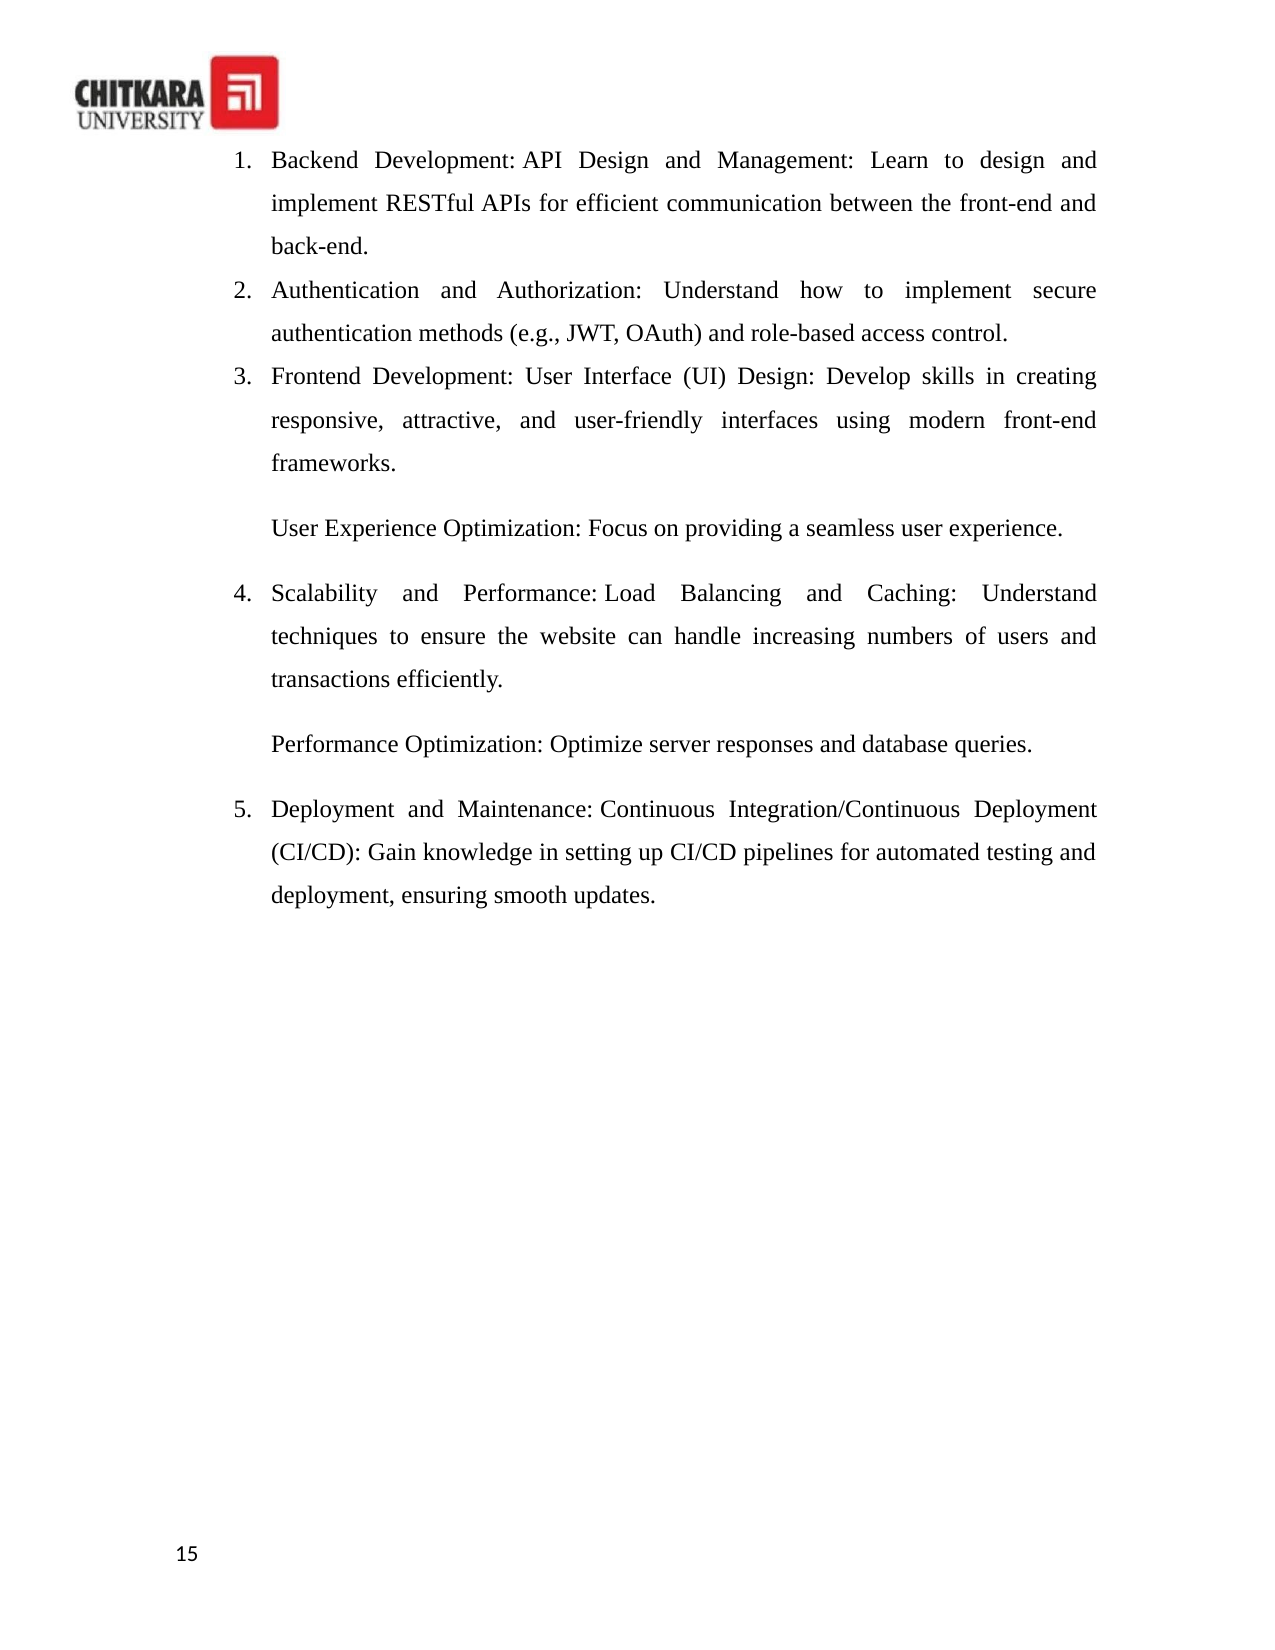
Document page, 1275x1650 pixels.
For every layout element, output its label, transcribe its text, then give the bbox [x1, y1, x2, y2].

list Frontend Development: User Interface (UI) Design: Develop skills in creating responsive, attractive, and user-friendly interfaces using modern front-end frameworks. [233, 361, 1097, 477]
picture [69, 51, 286, 136]
text User Experience Optimization: Focus on providing a seamless user experience. [271, 513, 1097, 542]
text Performance Optimization: Optimize server responses and database queries. [177, 729, 1097, 758]
list Deployment and Maintenance: Continuous Integration/Continuous Deployment (CI/CD): Gain knowledge in setting up CI/CD pipelines for automated testing and deployment, ensuring smooth updates. [233, 794, 1097, 909]
list Backend Development: API Design and Management: Learn to design and implement RESTful APIs for efficient communication between the front-end and back-end. [233, 145, 1097, 260]
list Authentication and Authorization: Understand how to implement secure authentication methods (e.g., JWT, OAuth) and role-based access control. [233, 275, 1097, 347]
list Scalability and Performance: Load Balancing and Caching: Understand techniques to ensure the website can handle increasing numbers of users and transactions efficiently. [233, 578, 1097, 693]
